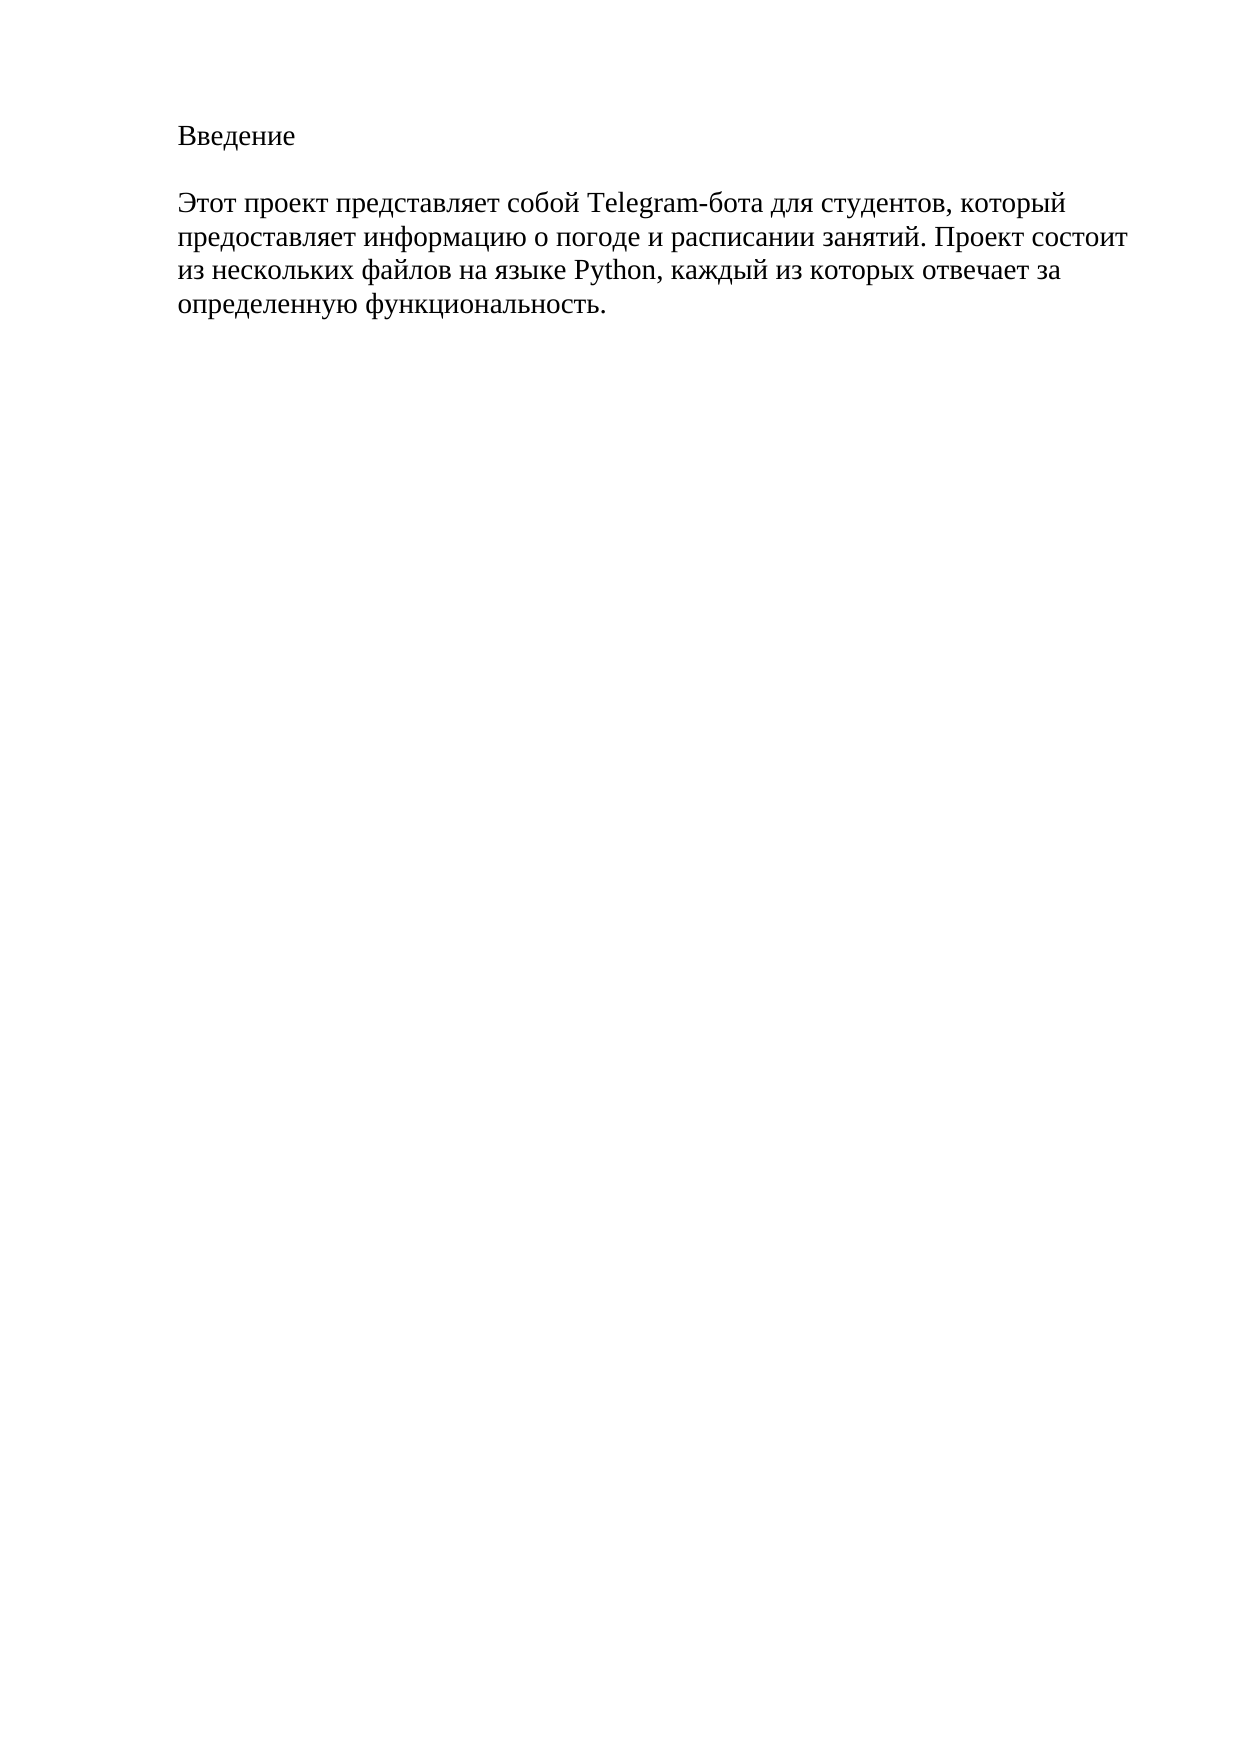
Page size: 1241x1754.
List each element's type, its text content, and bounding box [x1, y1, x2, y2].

text Введение [177, 118, 1152, 152]
text Этот проект представляет собой Telegram-бота для студентов, который предоставляет информацию о погоде и расписании занятий. Проект состоит из нескольких файлов на языке Python, каждый из которых отвечает за определенную функциональность. [177, 185, 1152, 319]
